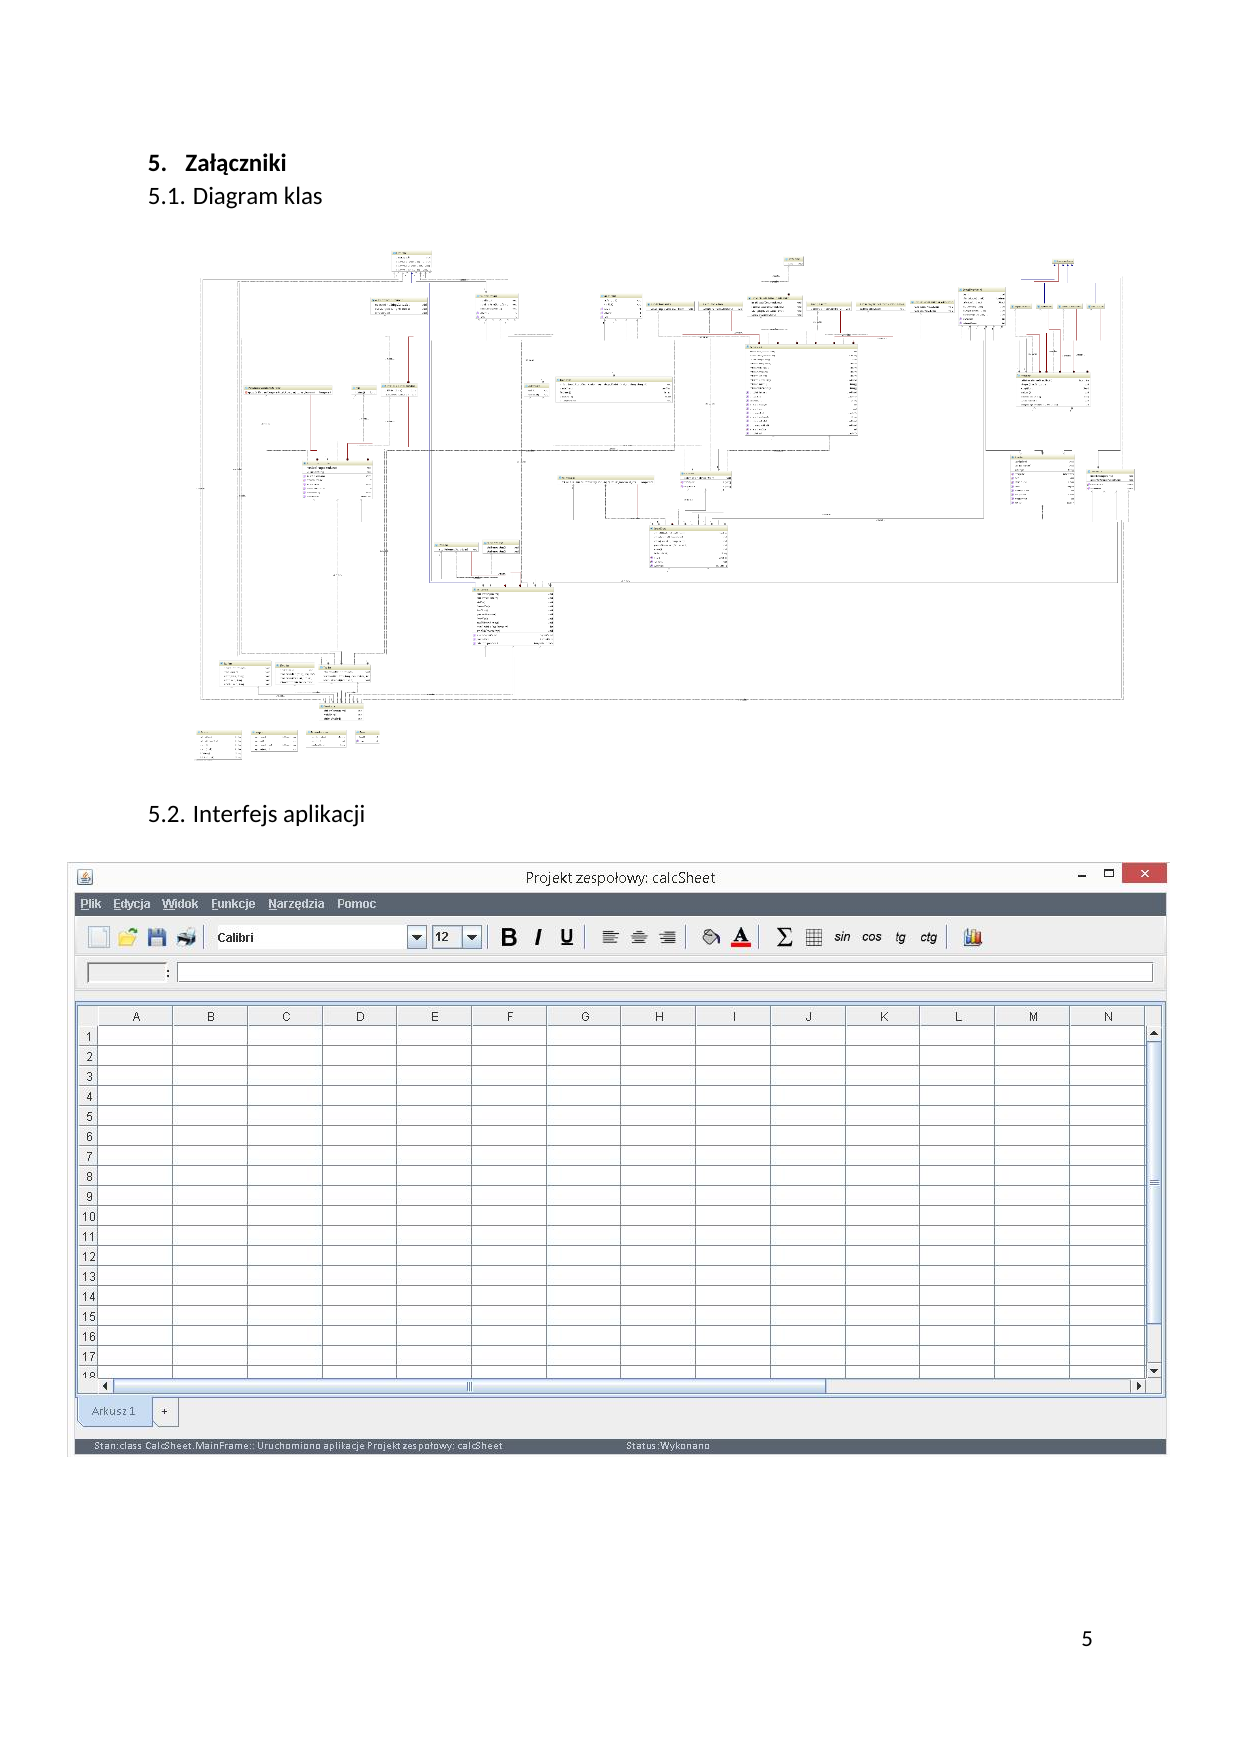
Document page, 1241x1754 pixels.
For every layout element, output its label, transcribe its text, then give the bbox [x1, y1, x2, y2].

list Załączniki [148, 148, 1093, 178]
picture [67, 862, 1169, 1456]
picture [192, 246, 1138, 763]
list Interfejs aplikacji [148, 798, 1093, 829]
list Diagram klas [148, 181, 1093, 211]
